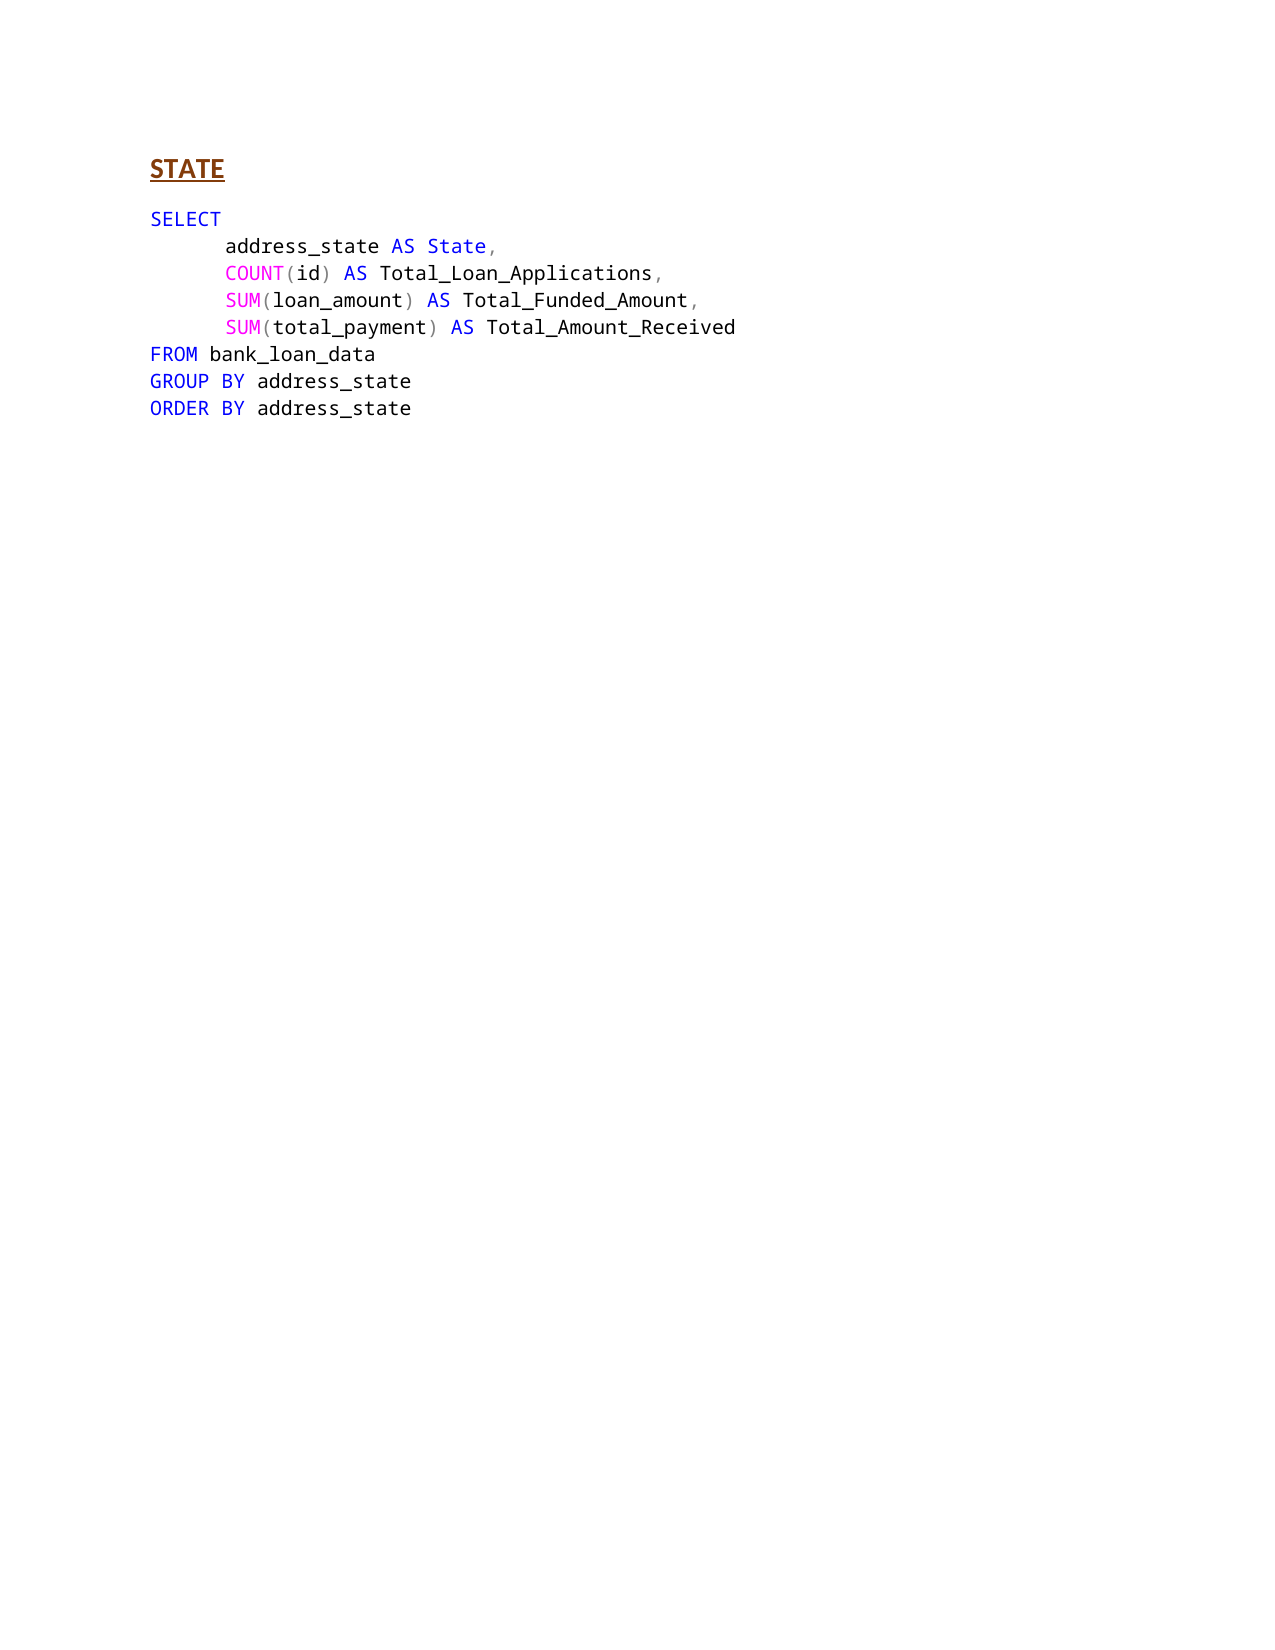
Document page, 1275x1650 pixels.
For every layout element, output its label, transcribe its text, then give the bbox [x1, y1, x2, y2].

text GROUP BY address_state [150, 367, 1125, 394]
text FROM bank_loan_data [150, 340, 1125, 367]
text COUNT(id) AS Total_Loan_Applications, [150, 259, 1125, 286]
text ORDER BY address_state [150, 394, 1125, 421]
text SELECT [150, 205, 1125, 232]
text SUM(total_payment) AS Total_Amount_Received [150, 313, 1125, 340]
text STATE [150, 150, 1125, 186]
text SUM(loan_amount) AS Total_Funded_Amount, [150, 286, 1125, 313]
text address_state AS State, [150, 232, 1125, 259]
